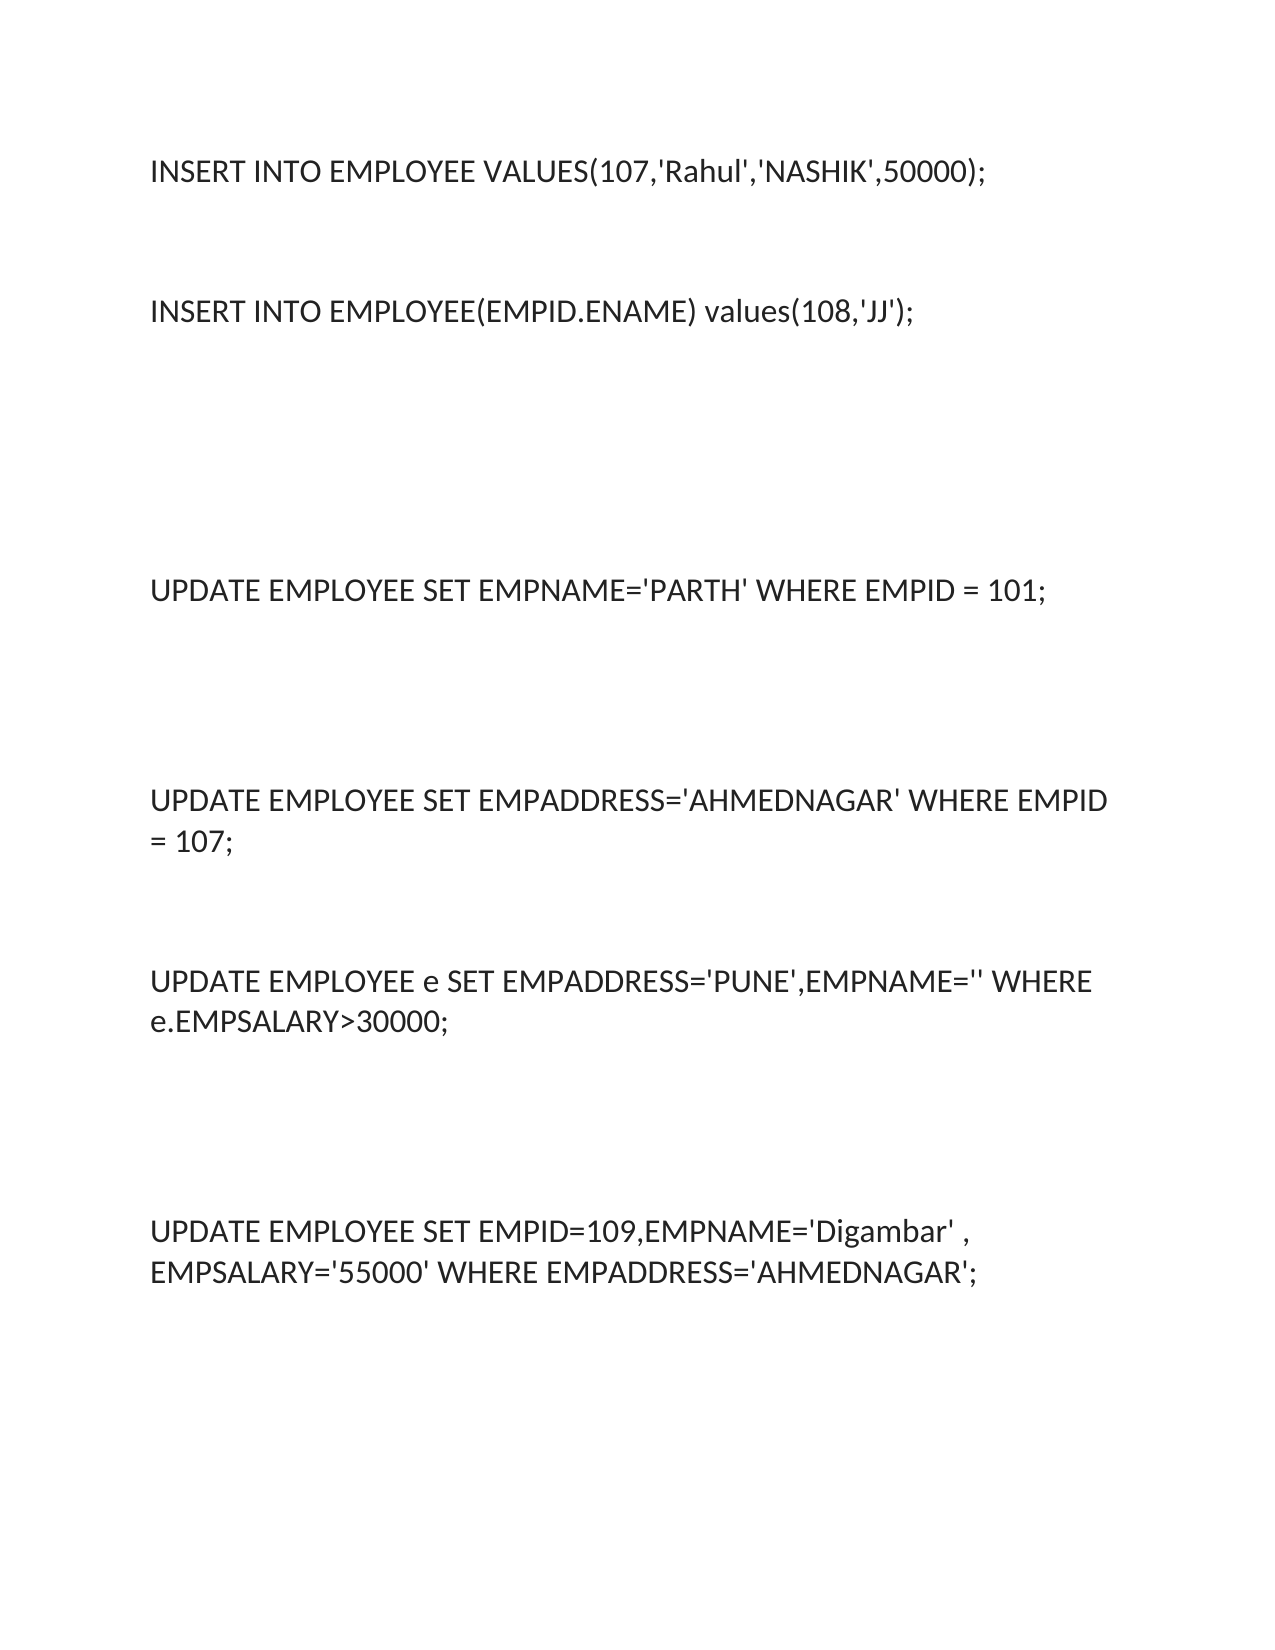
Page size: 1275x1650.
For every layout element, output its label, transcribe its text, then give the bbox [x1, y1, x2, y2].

text UPDATE EMPLOYEE SET EMPNAME='PARTH' WHERE EMPID = 101; [150, 569, 1125, 610]
text UPDATE EMPLOYEE SET EMPADDRESS='AHMEDNAGAR' WHERE EMPID = 107; [150, 779, 1125, 861]
text UPDATE EMPLOYEE SET EMPID=109,EMPNAME='Digambar' , EMPSALARY='55000' WHERE EMPADDRESS='AHMEDNAGAR'; [150, 1210, 1125, 1291]
text INSERT INTO EMPLOYEE(EMPID.ENAME) values(108,'JJ'); [150, 290, 1125, 331]
text INSERT INTO EMPLOYEE VALUES(107,'Rahul','NASHIK',50000); [150, 150, 1125, 191]
text UPDATE EMPLOYEE e SET EMPADDRESS='PUNE',EMPNAME='' WHERE e.EMPSALARY>30000; [150, 959, 1125, 1041]
